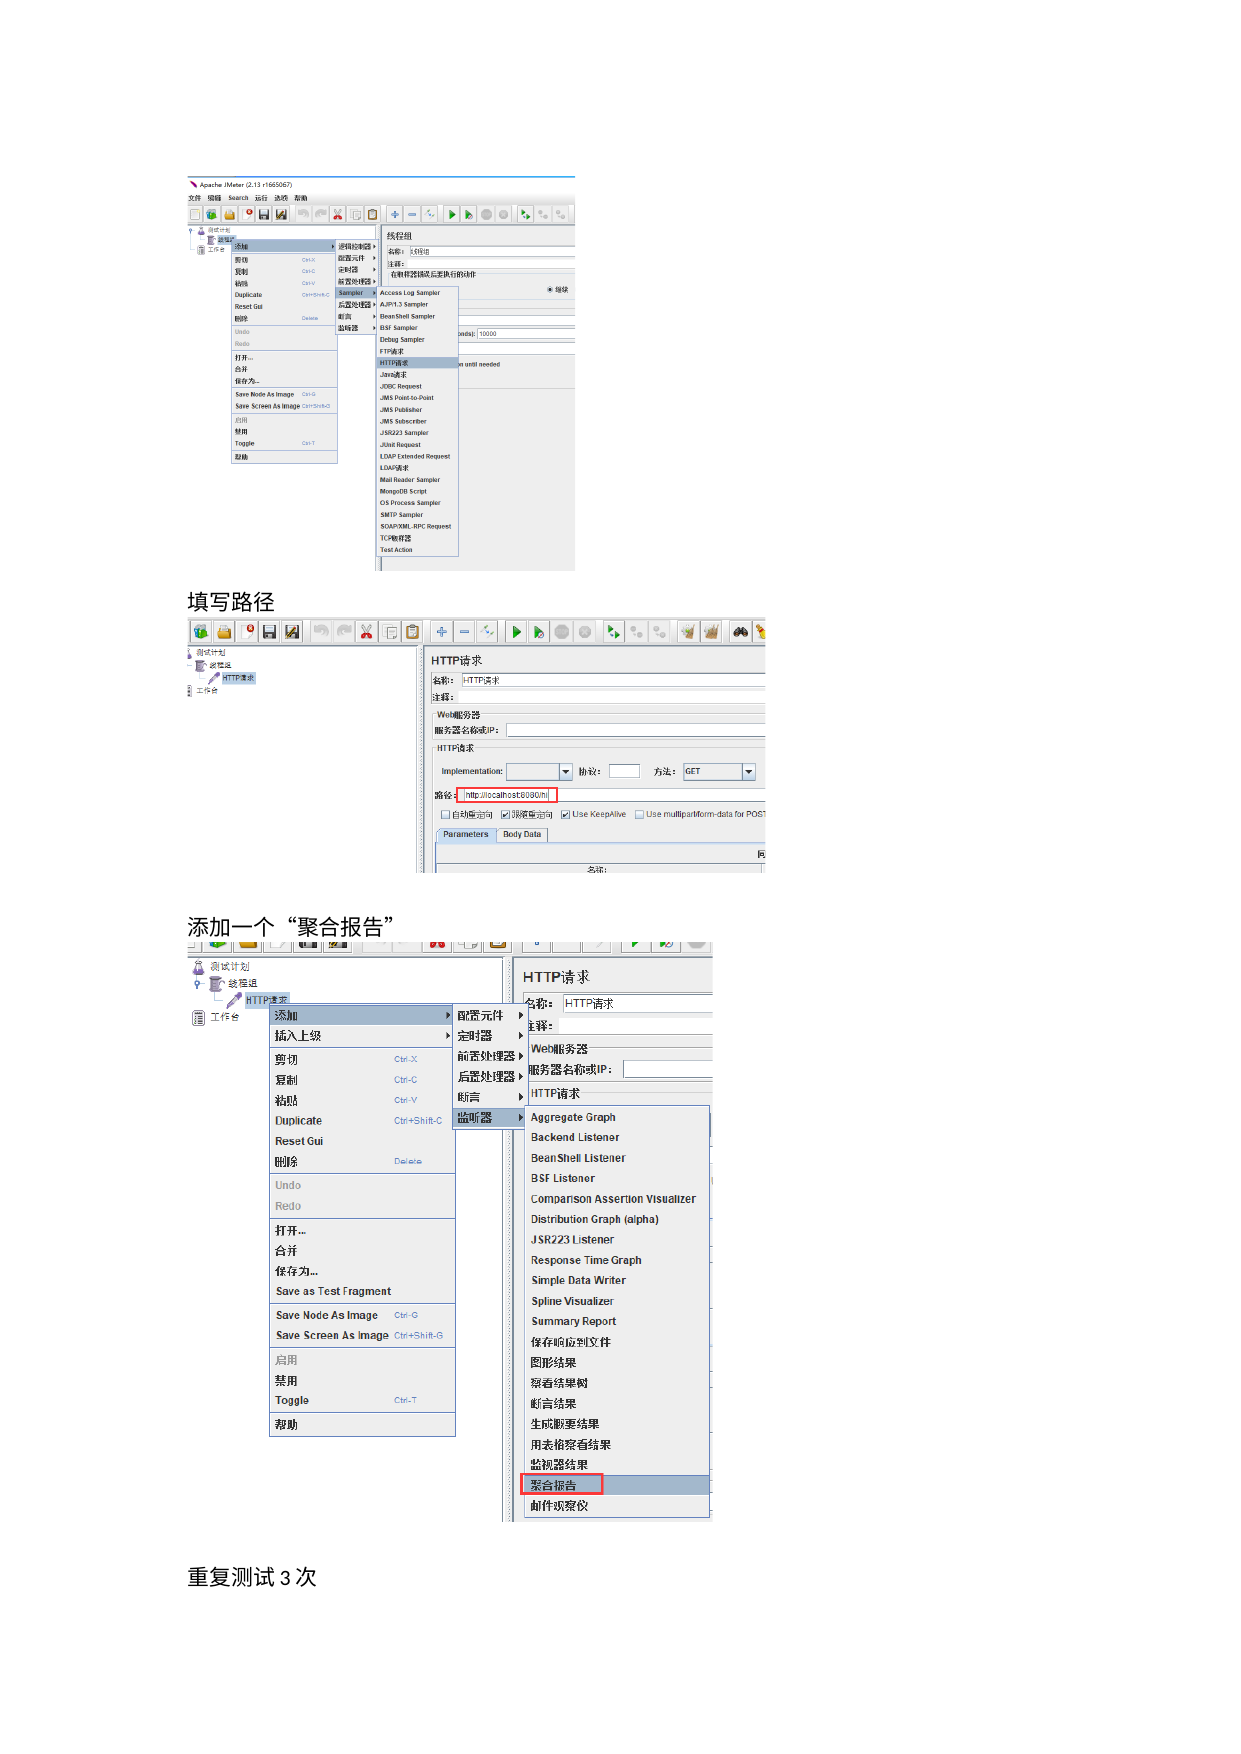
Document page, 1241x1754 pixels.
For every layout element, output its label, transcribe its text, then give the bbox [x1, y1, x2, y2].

picture [187, 617, 766, 873]
text 添加一个“聚合报告” [187, 909, 1053, 942]
text 填写路径 [187, 584, 1053, 617]
picture [187, 942, 713, 1522]
text 重复测试3次 [187, 1559, 1053, 1592]
picture [187, 176, 576, 571]
